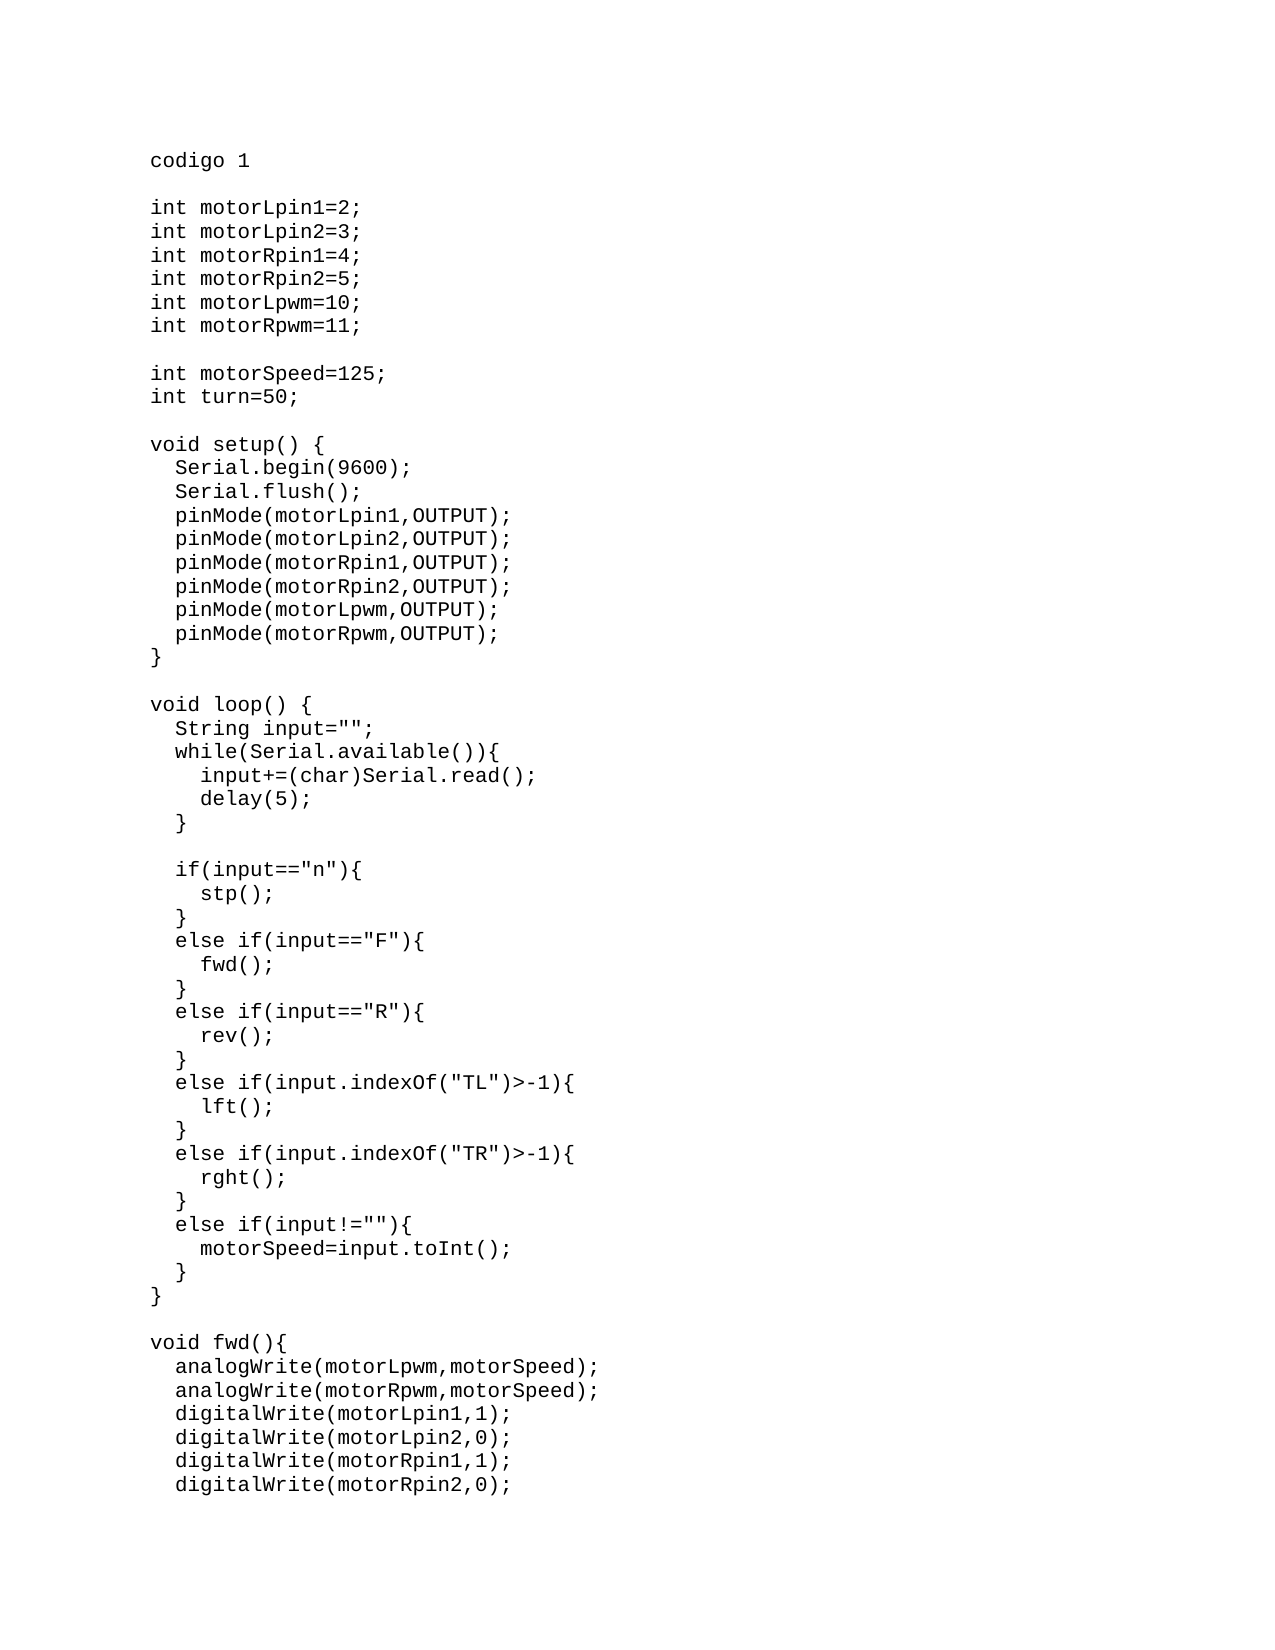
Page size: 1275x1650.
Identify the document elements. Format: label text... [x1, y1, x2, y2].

text } [150, 1048, 1125, 1072]
text digitalWrite(motorLpin2,0); [150, 1427, 1125, 1451]
text pinMode(motorRpwm,OUTPUT); [150, 623, 1125, 647]
text motorSpeed=input.toInt(); [150, 1238, 1125, 1261]
text else if(input.indexOf("TR")>-1){ [150, 1143, 1125, 1167]
text pinMode(motorLpwm,OUTPUT); [150, 599, 1125, 623]
text int motorSpeed=125; [150, 363, 1125, 386]
text } [150, 1119, 1125, 1143]
text int motorLpwm=10; [150, 292, 1125, 316]
text pinMode(motorRpin2,OUTPUT); [150, 576, 1125, 599]
text } [150, 1190, 1125, 1214]
text delay(5); [150, 788, 1125, 812]
text } [150, 1285, 1125, 1309]
text while(Serial.available()){ [150, 741, 1125, 765]
text else if(input=="R"){ [150, 1001, 1125, 1025]
text rev(); [150, 1025, 1125, 1048]
text } [150, 1261, 1125, 1285]
text } [150, 907, 1125, 930]
text input+=(char)Serial.read(); [150, 765, 1125, 788]
text int motorLpin2=3; [150, 221, 1125, 244]
text } [150, 978, 1125, 1001]
text int turn=50; [150, 386, 1125, 410]
text } [150, 812, 1125, 836]
text void loop() { [150, 694, 1125, 717]
text } [150, 647, 1125, 670]
text digitalWrite(motorRpin2,0); [150, 1474, 1125, 1498]
text int motorRpwm=11; [150, 316, 1125, 339]
text lft(); [150, 1096, 1125, 1119]
text digitalWrite(motorRpin1,1); [150, 1451, 1125, 1474]
text fwd(); [150, 954, 1125, 978]
text pinMode(motorLpin2,OUTPUT); [150, 528, 1125, 552]
text pinMode(motorRpin1,OUTPUT); [150, 552, 1125, 576]
text else if(input=="F"){ [150, 930, 1125, 954]
text int motorLpin1=2; [150, 197, 1125, 221]
text rght(); [150, 1167, 1125, 1190]
text Serial.begin(9600); [150, 457, 1125, 481]
text codigo 1 [150, 150, 1125, 174]
text analogWrite(motorRpwm,motorSpeed); [150, 1379, 1125, 1403]
text digitalWrite(motorLpin1,1); [150, 1403, 1125, 1427]
text if(input=="n"){ [150, 859, 1125, 883]
text Serial.flush(); [150, 481, 1125, 505]
text int motorRpin1=4; [150, 244, 1125, 268]
text pinMode(motorLpin1,OUTPUT); [150, 505, 1125, 528]
text analogWrite(motorLpwm,motorSpeed); [150, 1356, 1125, 1379]
text void setup() { [150, 434, 1125, 457]
text else if(input.indexOf("TL")>-1){ [150, 1072, 1125, 1096]
text int motorRpin2=5; [150, 268, 1125, 292]
text String input=""; [150, 717, 1125, 741]
text else if(input!=""){ [150, 1214, 1125, 1238]
text void fwd(){ [150, 1332, 1125, 1356]
text stp(); [150, 883, 1125, 907]
